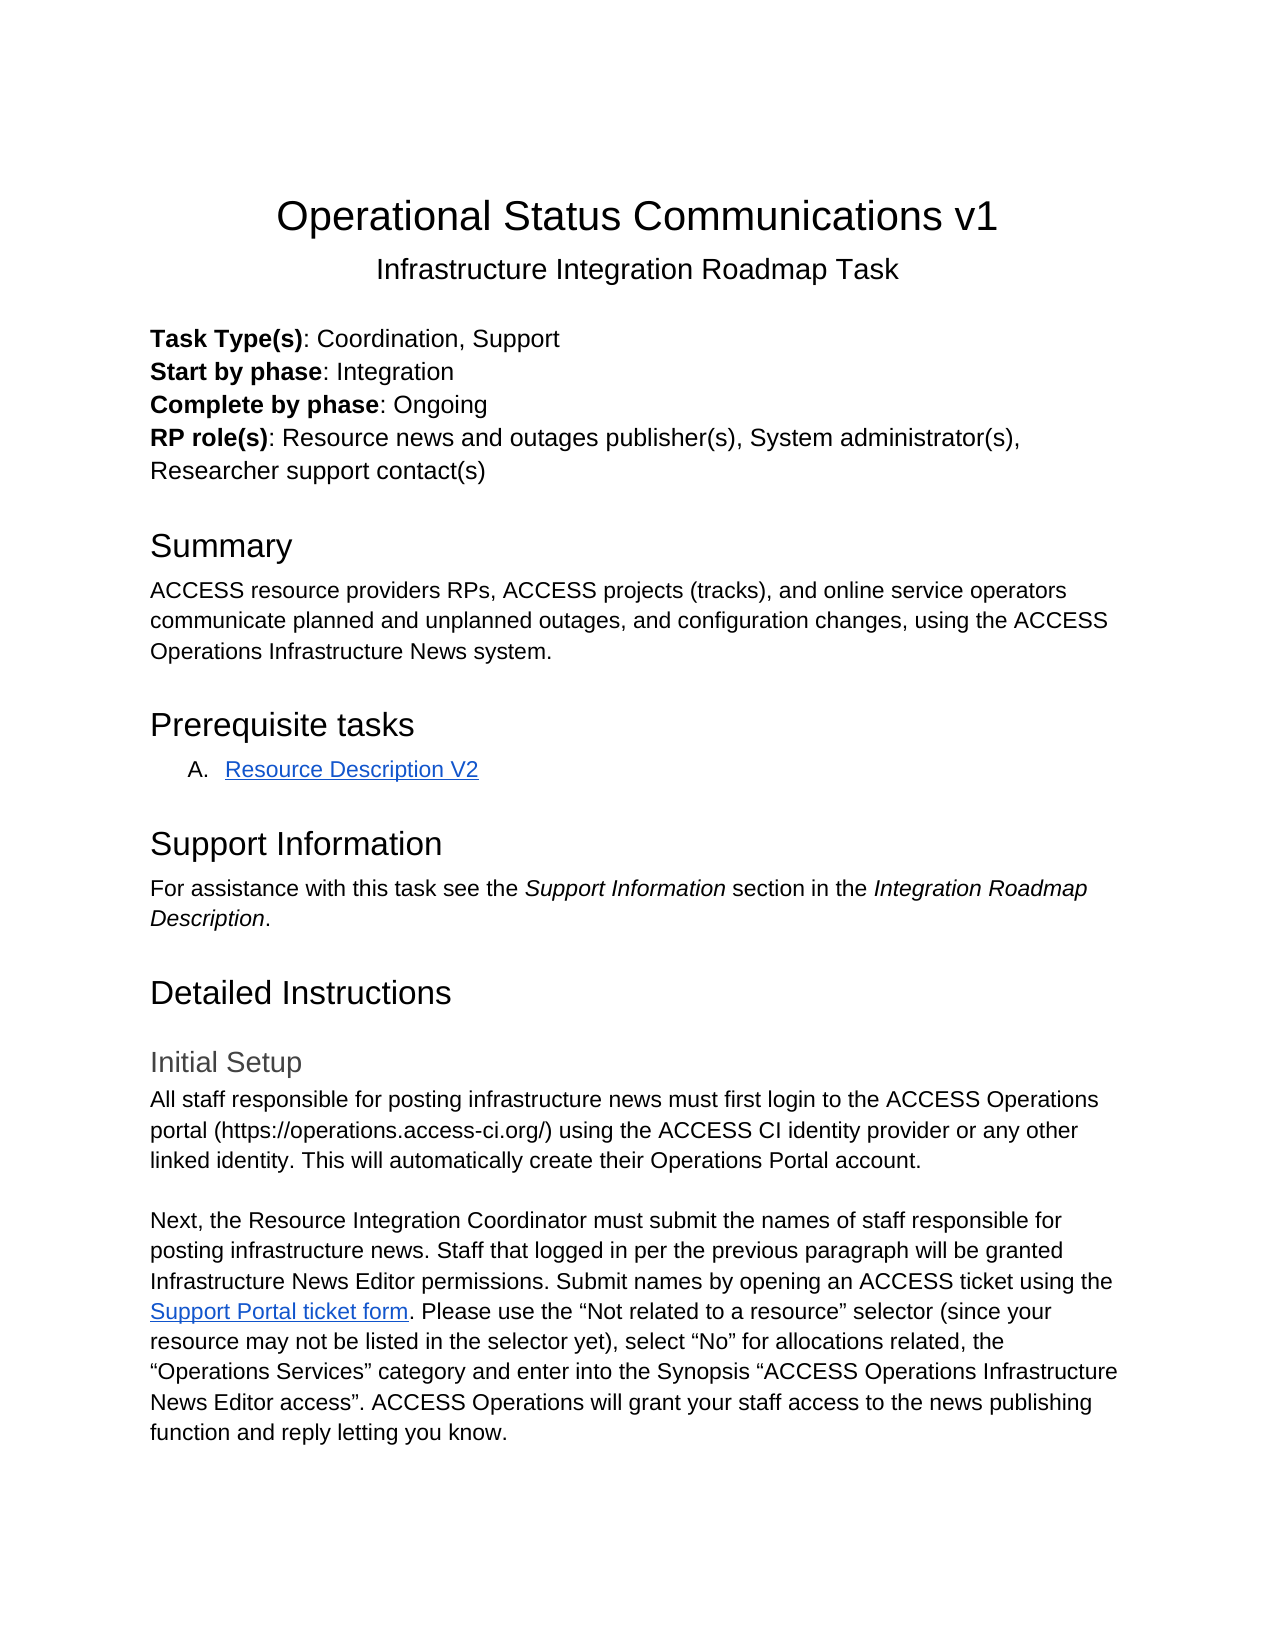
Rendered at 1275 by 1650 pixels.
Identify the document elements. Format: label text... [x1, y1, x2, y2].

subtitle Support Information [150, 824, 1125, 862]
text For assistance with this task see the Support Information section in the Integration Roadmap Description. [150, 875, 1125, 931]
list Resource Description V2 [187, 756, 1125, 783]
subtitle Summary [150, 526, 1125, 565]
text All staff responsible for posting infrastructure news must first login to the ACCESS Operations portal (https://operations.access-ci.org/) using the ACCESS CI identity provider or any other linked identity. This will automatically create their Operations Portal account. [150, 1086, 1125, 1173]
text ACCESS resource providers RPs, ACCESS projects (tracks), and online service operators communicate planned and unplanned outages, and configuration changes, using the ACCESS Operations Infrastructure News system. [150, 577, 1125, 664]
text Next, the Resource Integration Coordinator must submit the names of staff responsible for posting infrastructure news. Staff that logged in per the previous paragraph will be granted Infrastructure News Editor permissions. Submit names by opening an ACCESS ticket using the Support Portal ticket form. Please use the “Not related to a resource” selector (since your resource may not be listed in the selector yet), select “No” for allocations related, the “Operations Services” category and enter into the Synopsis “ACCESS Operations Infrastructure News Editor access”. ACCESS Operations will grant your staff access to the news publishing function and reply letting you know. [150, 1207, 1125, 1445]
subtitle Detailed Instructions [150, 973, 1125, 1011]
subtitle Operational Status Communications v1 [150, 192, 1125, 239]
subtitle Initial Setup [150, 1044, 1125, 1078]
subtitle Prerequisite tasks [150, 705, 1125, 744]
text Task Type(s): Coordination, Support Start by phase: Integration Complete by phase: Ongoing RP role(s): Resource news and outages publisher(s), System administrator(s), Researcher support contact(s) [150, 324, 1125, 484]
text Infrastructure Integration Roadmap Task [150, 252, 1125, 286]
